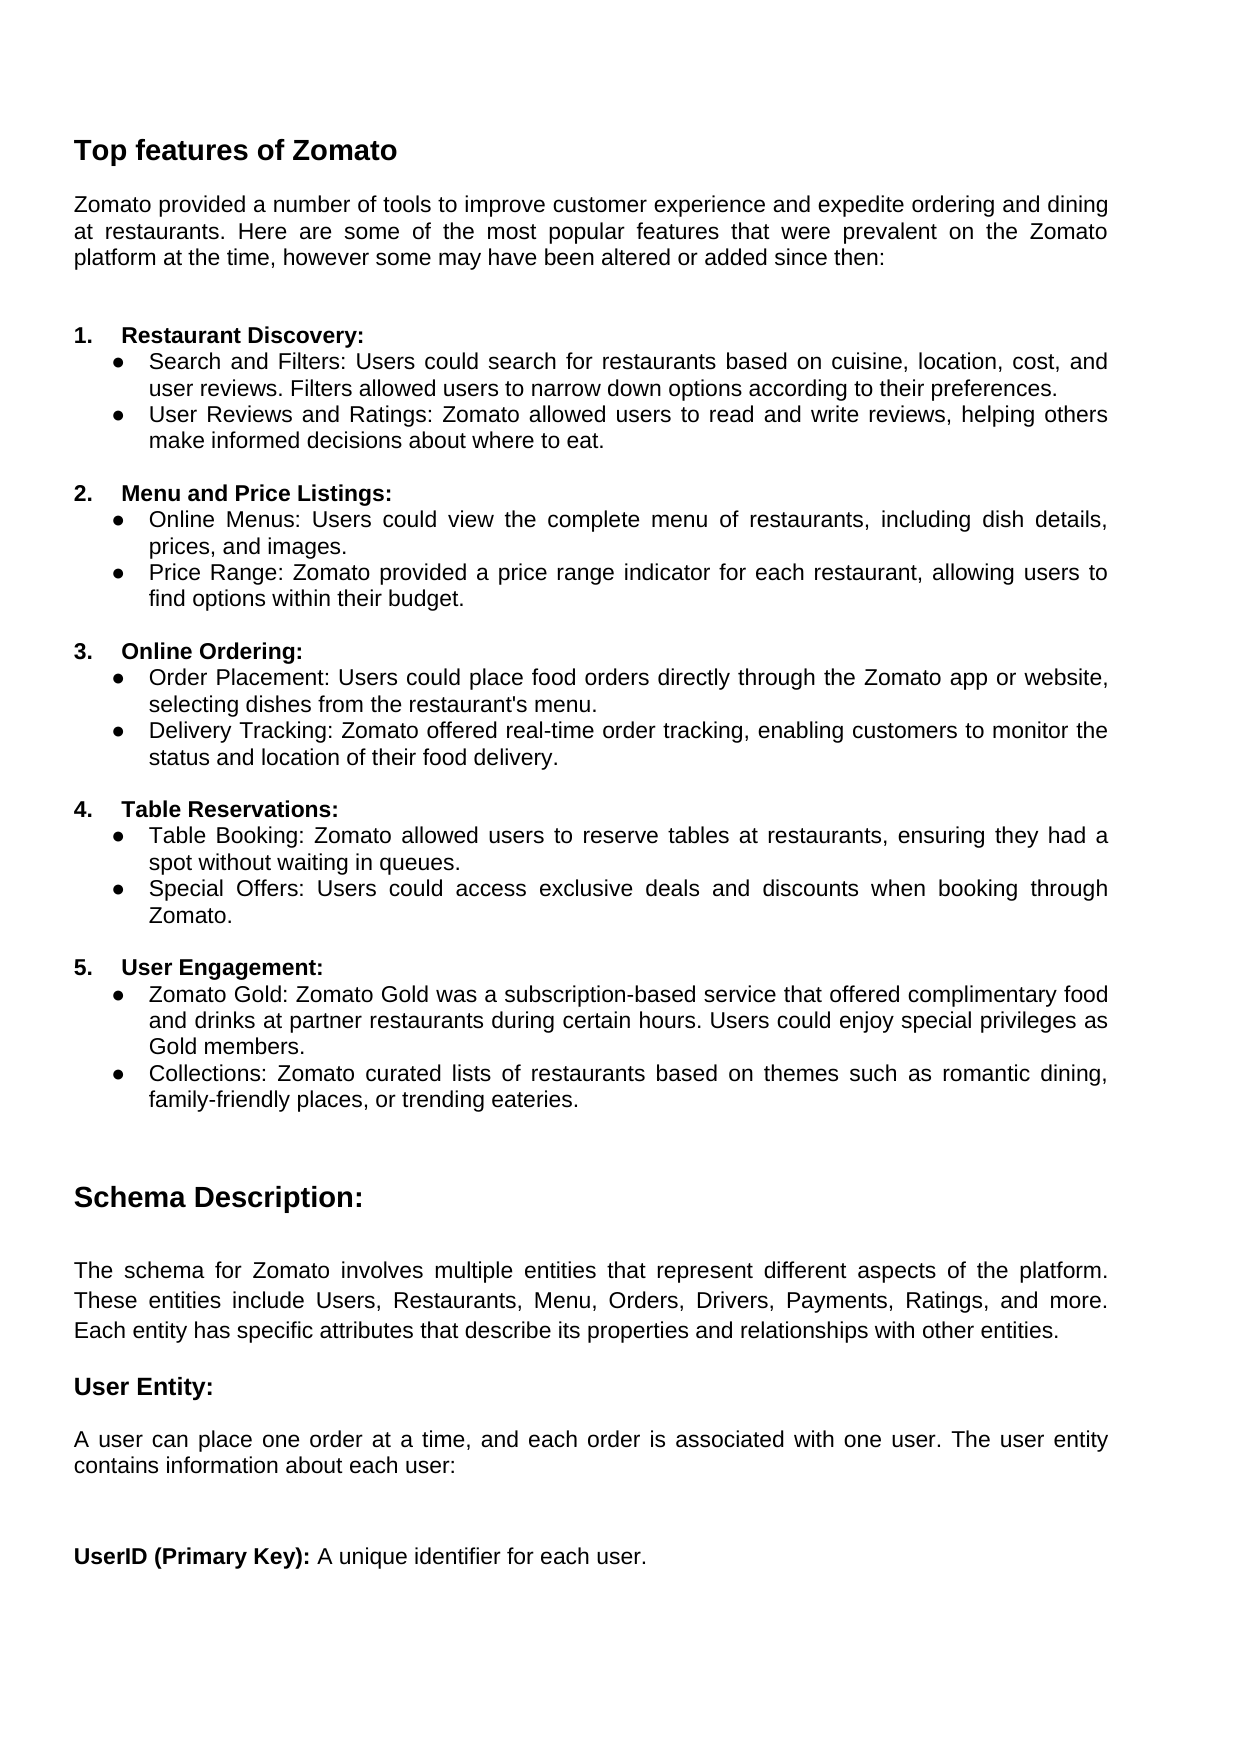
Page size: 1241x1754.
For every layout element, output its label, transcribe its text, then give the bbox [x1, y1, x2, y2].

text The schema for Zomato involves multiple entities that represent different aspects of the platform. These entities include Users, Restaurants, Menu, Orders, Drivers, Payments, Ratings, and more. Each entity has specific attributes that describe its properties and relationships with other entities. [74, 1257, 1109, 1343]
text A user can place one order at a time, and each order is associated with one user. The user entity contains information about each user: [74, 1426, 1109, 1479]
text 4. Table Reservations: [74, 796, 1109, 822]
list Price Range: Zomato provided a price range indicator for each restaurant, allowing users to find options within their budget. [111, 559, 1109, 612]
list Order Placement: Users could place food orders directly through the Zomato app or website, selecting dishes from the restaurant's menu. [111, 664, 1109, 717]
list Table Booking: Zomato allowed users to reserve tables at restaurants, ensuring they had a spot without waiting in queues. [111, 822, 1109, 875]
text 1. Restaurant Discovery: [74, 322, 1109, 348]
list User Reviews and Ratings: Zomato allowed users to read and write reviews, helping others make informed decisions about where to eat. [111, 401, 1109, 453]
list Search and Filters: Users could search for restaurants based on cuisine, location, cost, and user reviews. Filters allowed users to narrow down options according to their preferences. [111, 348, 1109, 401]
text User Entity: [74, 1372, 1109, 1401]
list Zomato Gold: Zomato Gold was a subscription-based service that offered complimentary food and drinks at partner restaurants during certain hours. Users could enjoy special privileges as Gold members. [111, 981, 1109, 1060]
text 5. User Engagement: [74, 954, 1109, 981]
text 3. Online Ordering: [74, 638, 1109, 664]
text 2. Menu and Price Listings: [74, 480, 1109, 506]
subtitle Top features of Zomato [74, 133, 1109, 166]
text UserID (Primary Key): A unique identifier for each user. [74, 1543, 1109, 1569]
list Online Menus: Users could view the complete menu of restaurants, including dish details, prices, and images. [111, 506, 1109, 559]
list Collections: Zomato curated lists of restaurants based on themes such as romantic dining, family-friendly places, or trending eateries. [111, 1060, 1109, 1112]
subtitle Schema Description: [74, 1180, 1109, 1214]
list Special Offers: Users could access exclusive deals and discounts when booking through Zomato. [111, 875, 1109, 928]
text Zomato provided a number of tools to improve customer experience and expedite ordering and dining at restaurants. Here are some of the most popular features that were prevalent on the Zomato platform at the time, however some may have been altered or added since then: [74, 191, 1109, 270]
list Delivery Tracking: Zomato offered real-time order tracking, enabling customers to monitor the status and location of their food delivery. [111, 717, 1109, 770]
